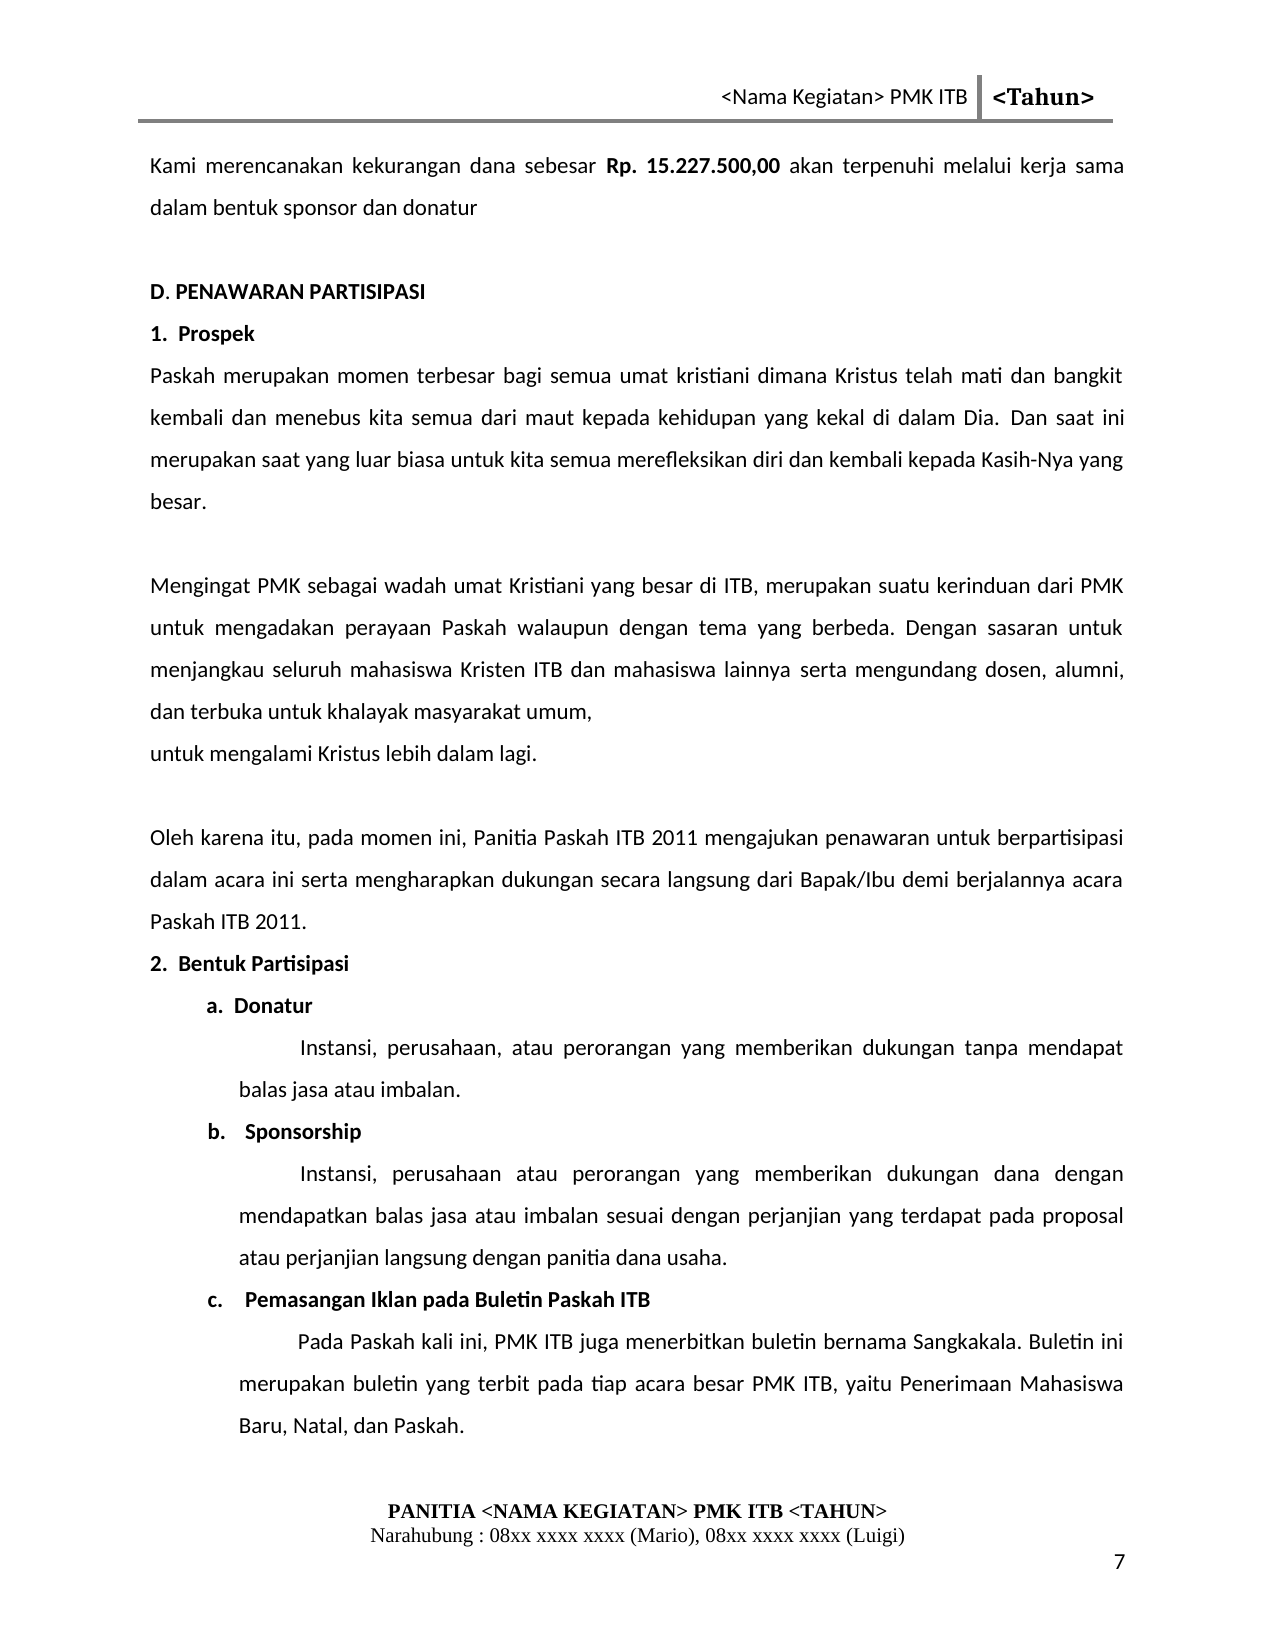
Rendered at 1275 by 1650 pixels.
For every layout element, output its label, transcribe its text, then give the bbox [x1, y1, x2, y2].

text 1. Prospek [150, 319, 1125, 347]
text Oleh karena itu, pada momen ini, Panitia Paskah ITB 2011 mengajukan penawaran untuk berpartisipasi dalam acara ini serta mengharapkan dukungan secara langsung dari Bapak/Ibu demi berjalannya acara Paskah ITB 2011. [150, 823, 1125, 935]
text D. PENAWARAN PARTISIPASI [150, 277, 1125, 305]
text Paskah merupakan momen terbesar bagi semua umat kristiani dimana Kristus telah mati dan bangkit kembali dan menebus kita semua dari maut kepada kehidupan yang kekal di dalam Dia. Dan saat ini merupakan saat yang luar biasa untuk kita semua merefleksikan diri dan kembali kepada Kasih-Nya yang besar. [150, 361, 1125, 515]
list Sponsorship [207, 1117, 1125, 1145]
text 2. Bentuk Partisipasi [150, 949, 1125, 977]
list Pemasangan Iklan pada Buletin Paskah ITB [207, 1285, 1125, 1313]
text untuk mengalami Kristus lebih dalam lagi. [150, 739, 1125, 767]
text Instansi, perusahaan, atau perorangan yang memberikan dukungan tanpa mendapat balas jasa atau imbalan. [239, 1033, 1125, 1103]
text a. Donatur [150, 991, 1125, 1019]
text Mengingat PMK sebagai wadah umat Kristiani yang besar di ITB, merupakan suatu kerinduan dari PMK untuk mengadakan perayaan Paskah walaupun dengan tema yang berbeda. Dengan sasaran untuk menjangkau seluruh mahasiswa Kristen ITB dan mahasiswa lainnya serta mengundang dosen, alumni, dan terbuka untuk khalayak masyarakat umum, [150, 571, 1125, 725]
text Kami merencanakan kekurangan dana sebesar Rp. 15.227.500,00 akan terpenuhi melalui kerja sama dalam bentuk sponsor dan donatur [150, 151, 1125, 221]
list Pada Paskah kali ini, PMK ITB juga menerbitkan buletin bernama Sangkakala. Buletin ini merupakan buletin yang terbit pada tiap acara besar PMK ITB, yaitu Penerimaan Mahasiswa Baru, Natal, dan Paskah. [239, 1327, 1125, 1439]
text Instansi, perusahaan atau perorangan yang memberikan dukungan dana dengan mendapatkan balas jasa atau imbalan sesuai dengan perjanjian yang terdapat pada proposal atau perjanjian langsung dengan panitia dana usaha. [239, 1159, 1125, 1271]
